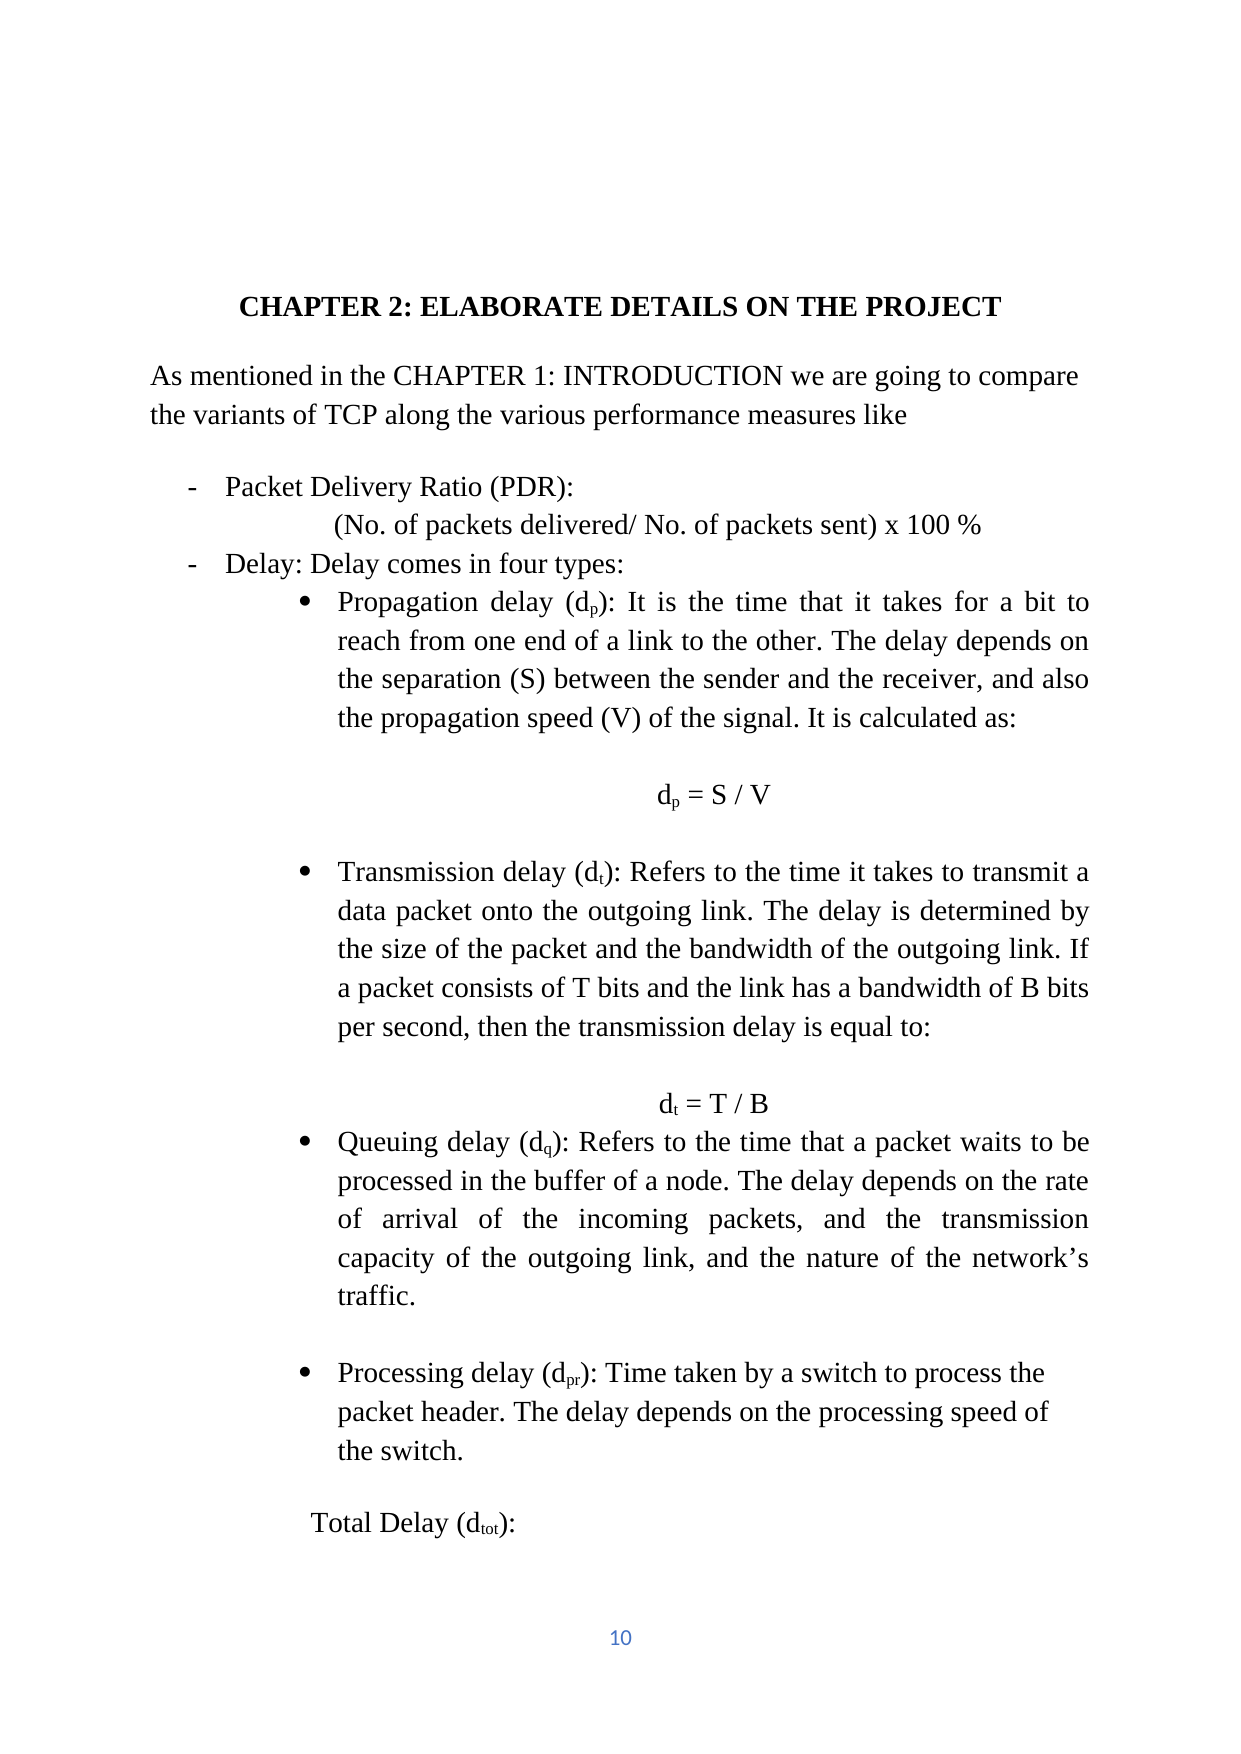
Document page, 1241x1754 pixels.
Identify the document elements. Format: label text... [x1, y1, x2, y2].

list Processing delay (dpr): Time taken by a switch to process the packet header. The delay depends on the processing speed of the switch. [300, 1356, 1090, 1466]
list Queuing delay (dq): Refers to the time that a packet waits to be processed in the buffer of a node. The delay depends on the rate of arrival of the incoming packets, and the transmission capacity of the outgoing link, and the nature of the network’s traffic. [300, 1124, 1090, 1312]
list Packet Delivery Ratio (PDR): [187, 469, 1090, 502]
text CHAPTER 2: ELABORATE DETAILS ON THE PROJECT [150, 289, 1090, 322]
list Delay: Delay comes in four types: [187, 546, 1090, 579]
list Transmission delay (dt): Refers to the time it takes to transmit a data packet onto the outgoing link. The delay is determined by the size of the packet and the bandwidth of the outgoing link. If a packet consists of T bits and the link has a bandwidth of B bits per second, then the transmission delay is equal to: [300, 854, 1090, 1042]
text As mentioned in the CHAPTER 1: INTRODUCTION we are going to compare the variants of TCP along the various performance measures like [150, 358, 1090, 431]
list Propagation delay (dp): It is the time that it takes for a bit to reach from one end of a link to the other. The delay depends on the separation (S) between the sender and the receiver, and also the propagation speed (V) of the signal. It is calculated as: [300, 584, 1090, 734]
text Total Delay (dtot): [150, 1505, 1090, 1538]
list (No. of packets delivered/ No. of packets sent) x 100 % [225, 507, 1090, 541]
list dp = S / V [337, 777, 1090, 811]
list dt = T / B [337, 1086, 1090, 1119]
